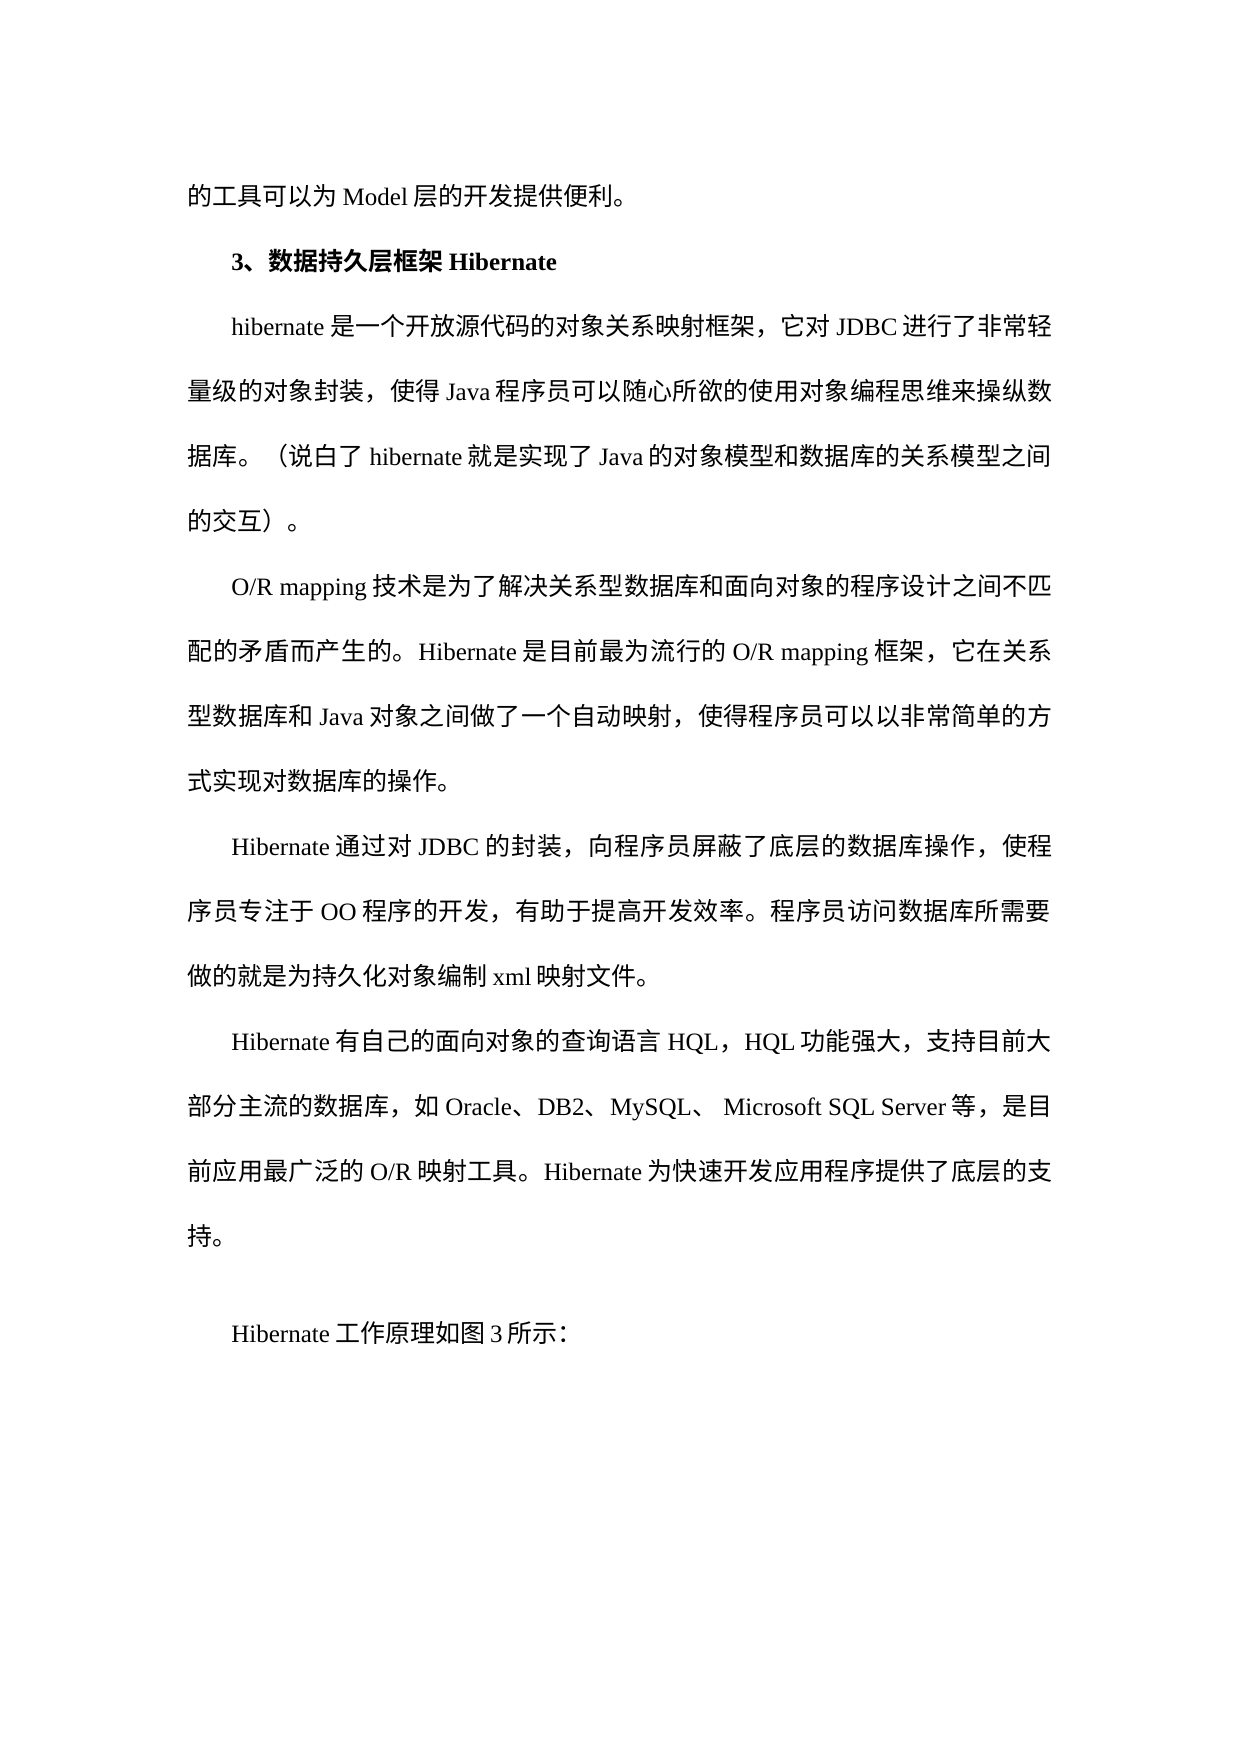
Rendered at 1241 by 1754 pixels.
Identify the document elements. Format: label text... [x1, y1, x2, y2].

text Hibernate工作原理如图3所示： [187, 1299, 1053, 1364]
text Hibernate通过对JDBC的封装，向程序员屏蔽了底层的数据库操作，使程序员专注于OO程序的开发，有助于提高开发效率。程序员访问数据库所需要做的就是为持久化对象编制xml映射文件。 [187, 812, 1053, 1007]
text Hibernate有自己的面向对象的查询语言HQL，HQL功能强大，支持目前大部分主流的数据库，如Oracle、DB2、MySQL、 Microsoft SQL Server等，是目前应用最广泛的O/R映射工具。Hibernate为快速开发应用程序提供了底层的支持。 [187, 1007, 1053, 1267]
text hibernate 是一个开放源代码的对象关系映射框架，它对JDBC进行了非常轻量级的对象封装，使得Java程序员可以随心所欲的使用对象编程思维来操纵数据库。（说白了hibernate就是实现了Java的对象模型和数据库的关系模型之间的交互）。 [187, 292, 1053, 552]
text O/R mapping技术是为了解决关系型数据库和面向对象的程序设计之间不匹配的矛盾而产生的。Hibernate是目前最为流行的O/R mapping框架，它在关系型数据库和Java对象之间做了一个自动映射，使得程序员可以以非常简单的方式实现对数据库的操作。 [187, 552, 1053, 812]
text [187, 162, 1053, 227]
text 3、数据持久层框架Hibernate [187, 227, 1053, 292]
